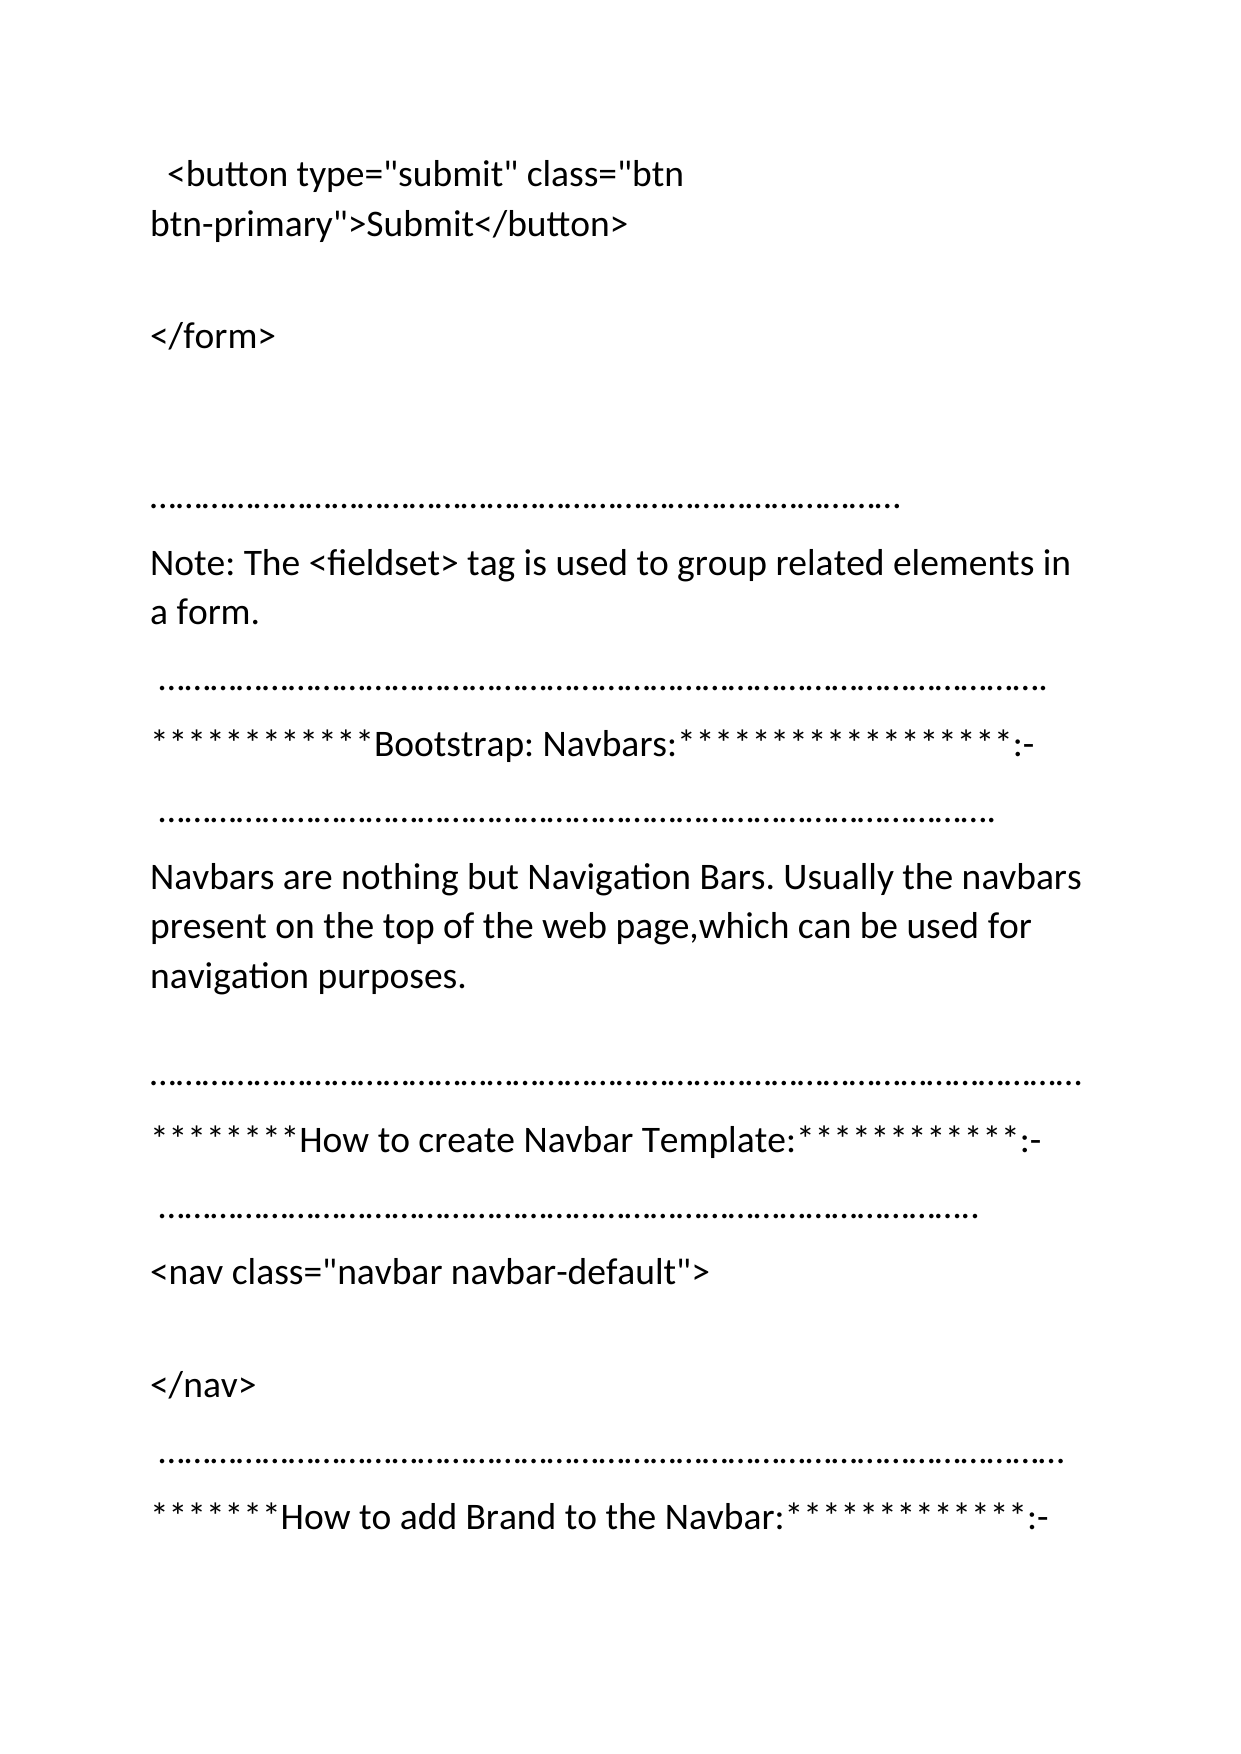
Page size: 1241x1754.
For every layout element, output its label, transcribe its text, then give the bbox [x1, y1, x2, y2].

text …………………………………………………………………………………………. [150, 654, 1090, 700]
text <button type="submit" class="btn btn-primary">Submit</button> [150, 150, 1090, 245]
text ………………………………………………………………………………….. [150, 1182, 1090, 1227]
text *******How to add Brand to the Navbar:*************:- [150, 1493, 1090, 1539]
text …………………………………………………………………………………………… [150, 1427, 1090, 1473]
text Navbars are nothing but Navigation Bars. Usually the navbars present on the top of the web page,which can be used for navigation purposes. [150, 853, 1090, 997]
text <nav class="navbar navbar-default"> [150, 1248, 1090, 1294]
text ……………………………………………………………………………………………… [150, 1018, 1090, 1095]
text ********How to create Navbar Template:************:- [150, 1116, 1090, 1161]
text </nav> [150, 1361, 1090, 1407]
text </form> [150, 312, 1090, 358]
text ……………………………………………………………………………………. [150, 786, 1090, 832]
text …………………………………………………………………………… [150, 472, 1090, 518]
text Note: The <fieldset> tag is used to group related elements in a form. [150, 538, 1090, 634]
text ************Bootstrap: Navbars:******************:- [150, 720, 1090, 766]
